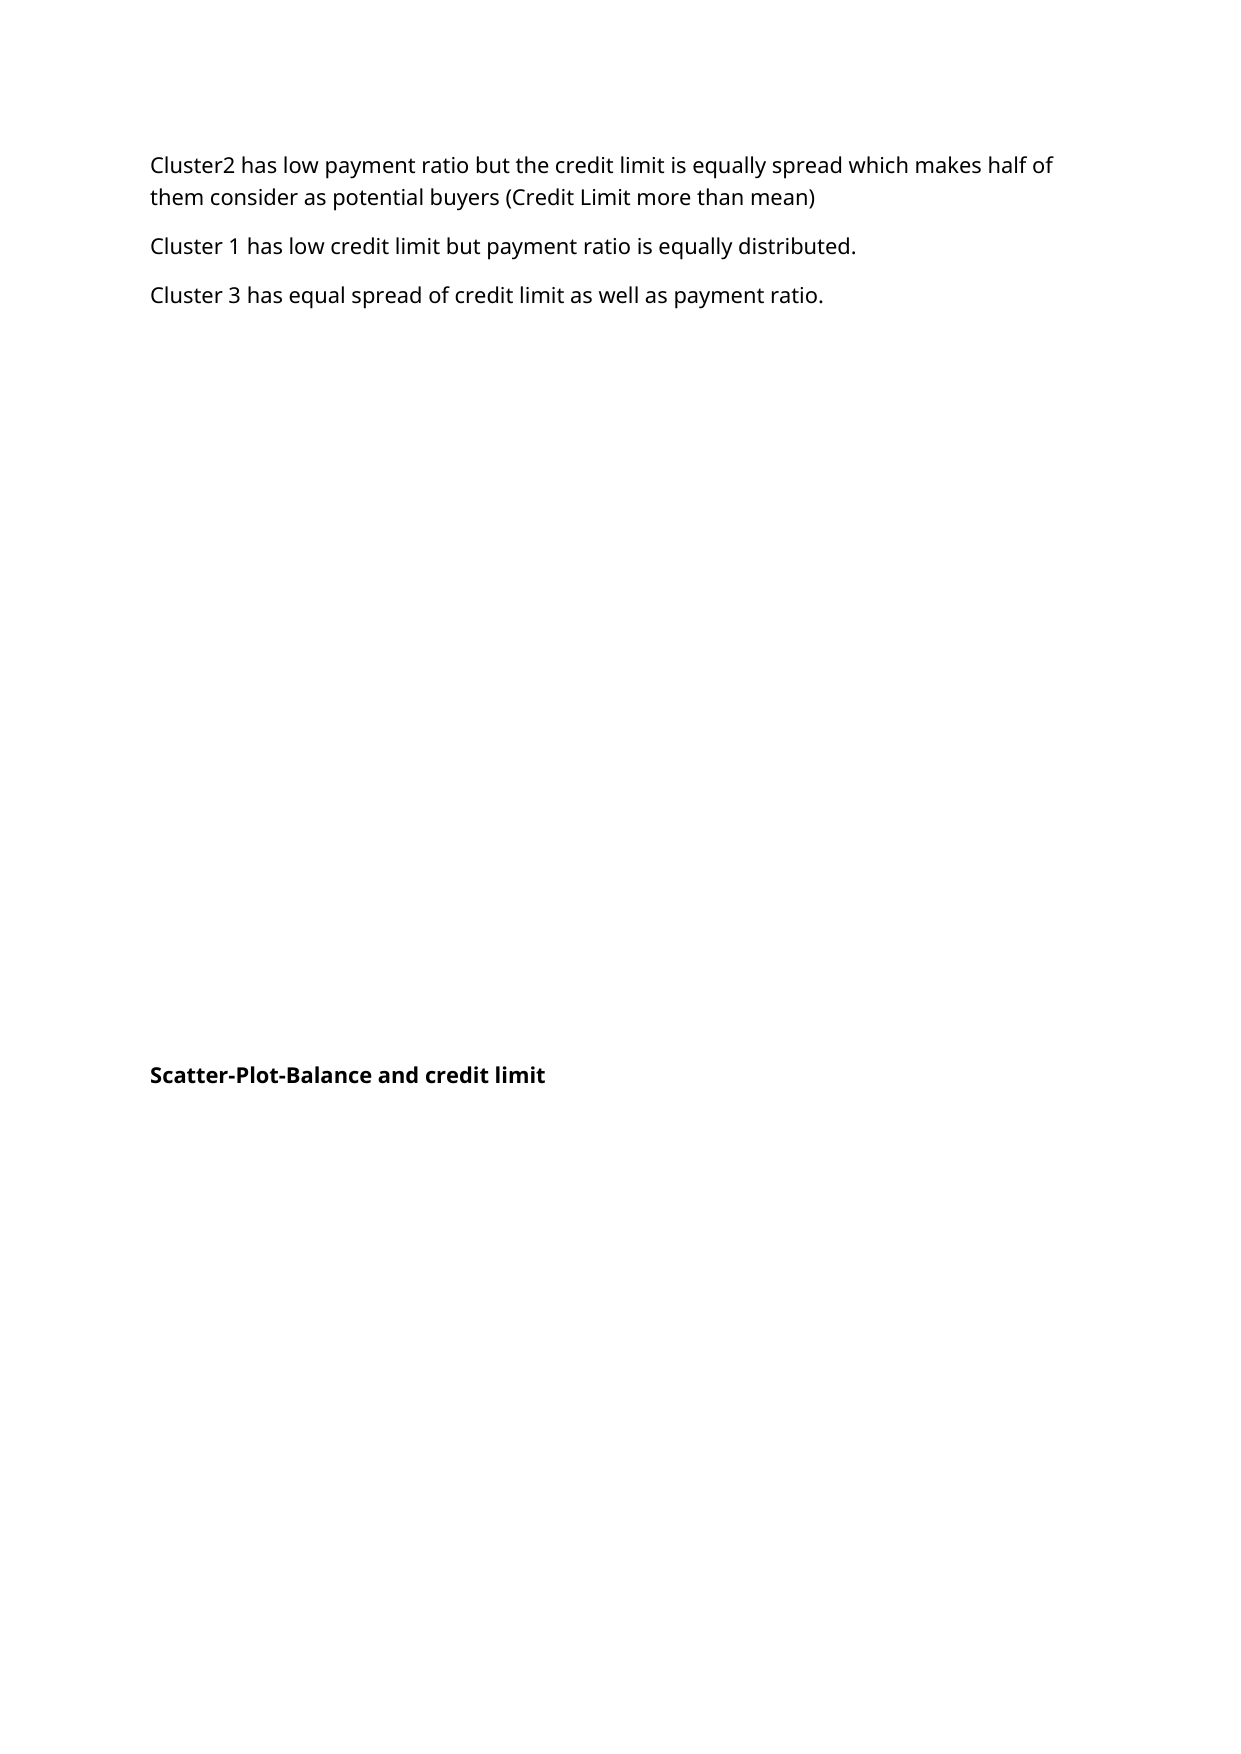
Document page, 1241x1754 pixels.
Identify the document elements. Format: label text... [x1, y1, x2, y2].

text Cluster 3 has equal spread of credit limit as well as payment ratio. [150, 279, 1090, 309]
text Scatter-Plot-Balance and credit limit [150, 1059, 1090, 1089]
text Cluster 1 has low credit limit but payment ratio is equally distributed. [150, 231, 1090, 261]
text Cluster2 has low payment ratio but the credit limit is equally spread which makes half of them consider as potential buyers (Credit Limit more than mean) [150, 150, 1090, 212]
